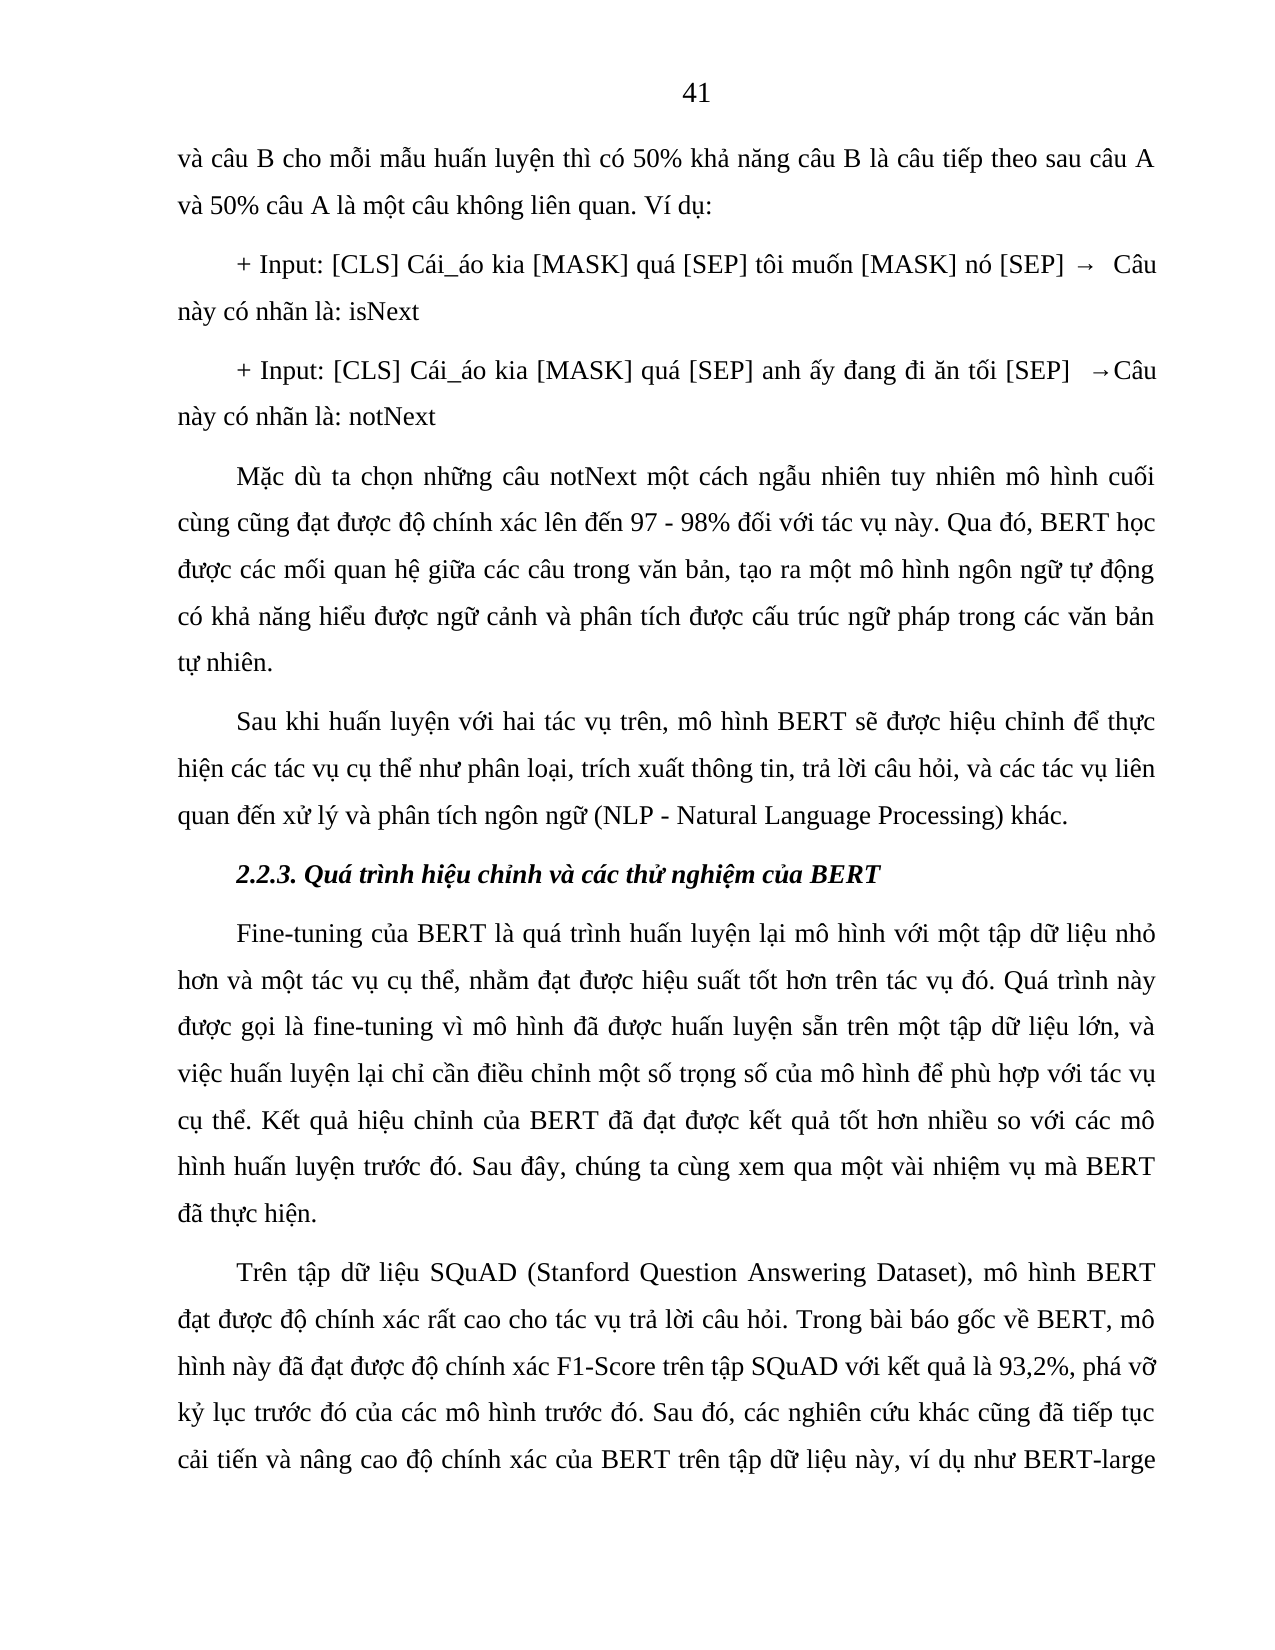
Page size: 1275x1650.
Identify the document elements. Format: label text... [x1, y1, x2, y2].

text Sau khi huấn luyện với hai tác vụ trên, mô hình BERT sẽ được hiệu chỉnh để thực hiện các tác vụ cụ thể như phân loại, trích xuất thông tin, trả lời câu hỏi, và các tác vụ liên quan đến xử lý và phân tích ngôn ngữ (NLP - Natural Language Processing) khác. [177, 705, 1157, 830]
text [177, 142, 1157, 220]
text Mặc dù ta chọn những câu notNext một cách ngẫu nhiên tuy nhiên mô hình cuối cùng cũng đạt được độ chính xác lên đến 97 - 98% đối với tác vụ này. Qua đó, BERT học được các mối quan hệ giữa các câu trong văn bản, tạo ra một mô hình ngôn ngữ tự động có khả năng hiểu được ngữ cảnh và phân tích được cấu trúc ngữ pháp trong các văn bản tự nhiên. [177, 459, 1157, 677]
text Fine-tuning của BERT là quá trình huấn luyện lại mô hình với một tập dữ liệu nhỏ hơn và một tác vụ cụ thể, nhằm đạt được hiệu suất tốt hơn trên tác vụ đó. Quá trình này được gọi là fine-tuning vì mô hình đã được huấn luyện sẵn trên một tập dữ liệu lớn, và việc huấn luyện lại chỉ cần điều chỉnh một số trọng số của mô hình để phù hợp với tác vụ cụ thể. Kết quả hiệu chỉnh của BERT đã đạt được kết quả tốt hơn nhiều so với các mô hình huấn luyện trước đó. Sau đây, chúng ta cùng xem qua một vài nhiệm vụ mà BERT đã thực hiện. [177, 917, 1157, 1228]
subtitle 2.2.3. Quá trình hiệu chỉnh và các thử nghiệm của BERT [177, 858, 1157, 889]
text + Input: [CLS] Cái_áo kia [MASK] quá [SEP] tôi muốn [MASK] nó [SEP] Câu này có nhãn là: isNext [177, 248, 1157, 326]
text + Input: [CLS] Cái_áo kia [MASK] quá [SEP] anh ấy đang đi ăn tối [SEP] Câu này có nhãn là: notNext [177, 354, 1157, 432]
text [177, 1256, 1157, 1474]
